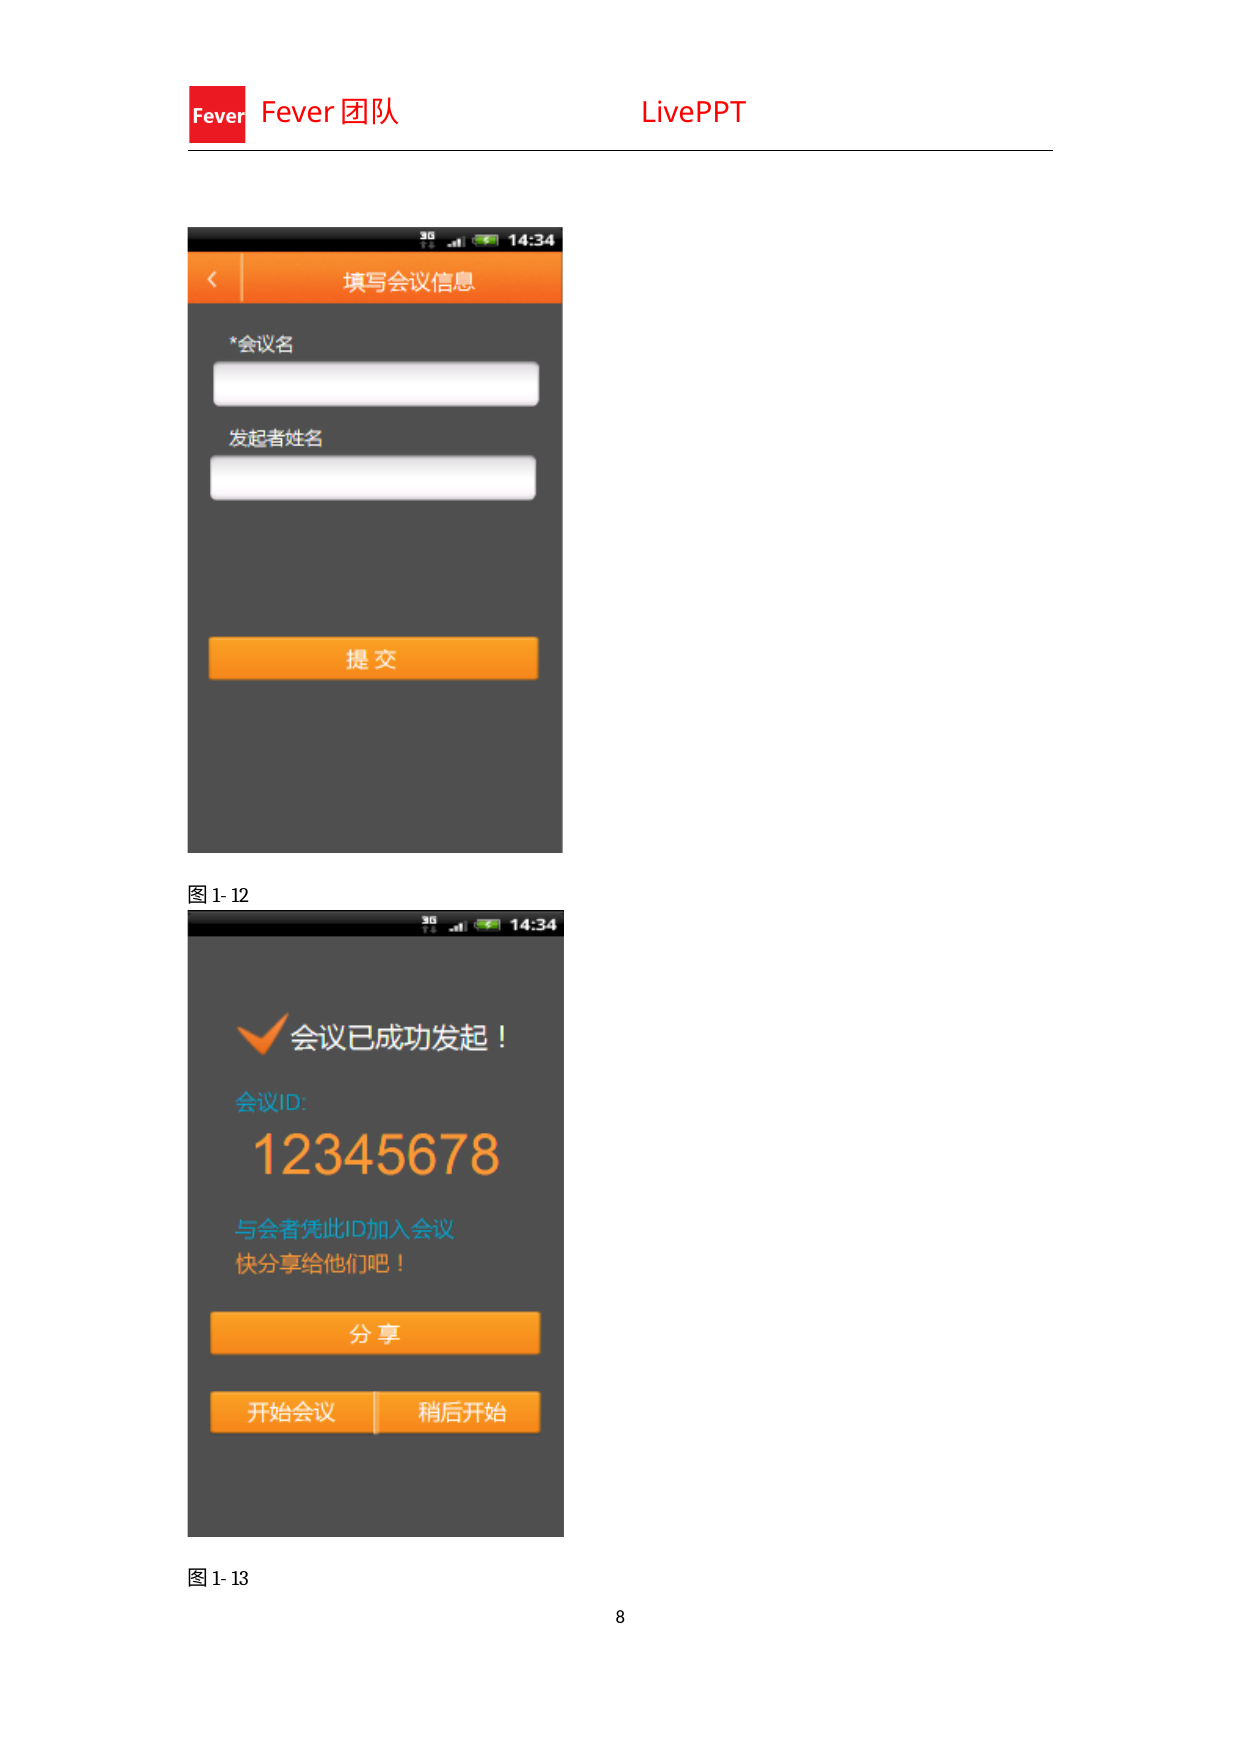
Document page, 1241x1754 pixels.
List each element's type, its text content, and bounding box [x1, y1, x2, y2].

text 图1- 13 [187, 1560, 1053, 1593]
picture [189, 86, 246, 143]
text 图1- 12 [187, 878, 1053, 910]
